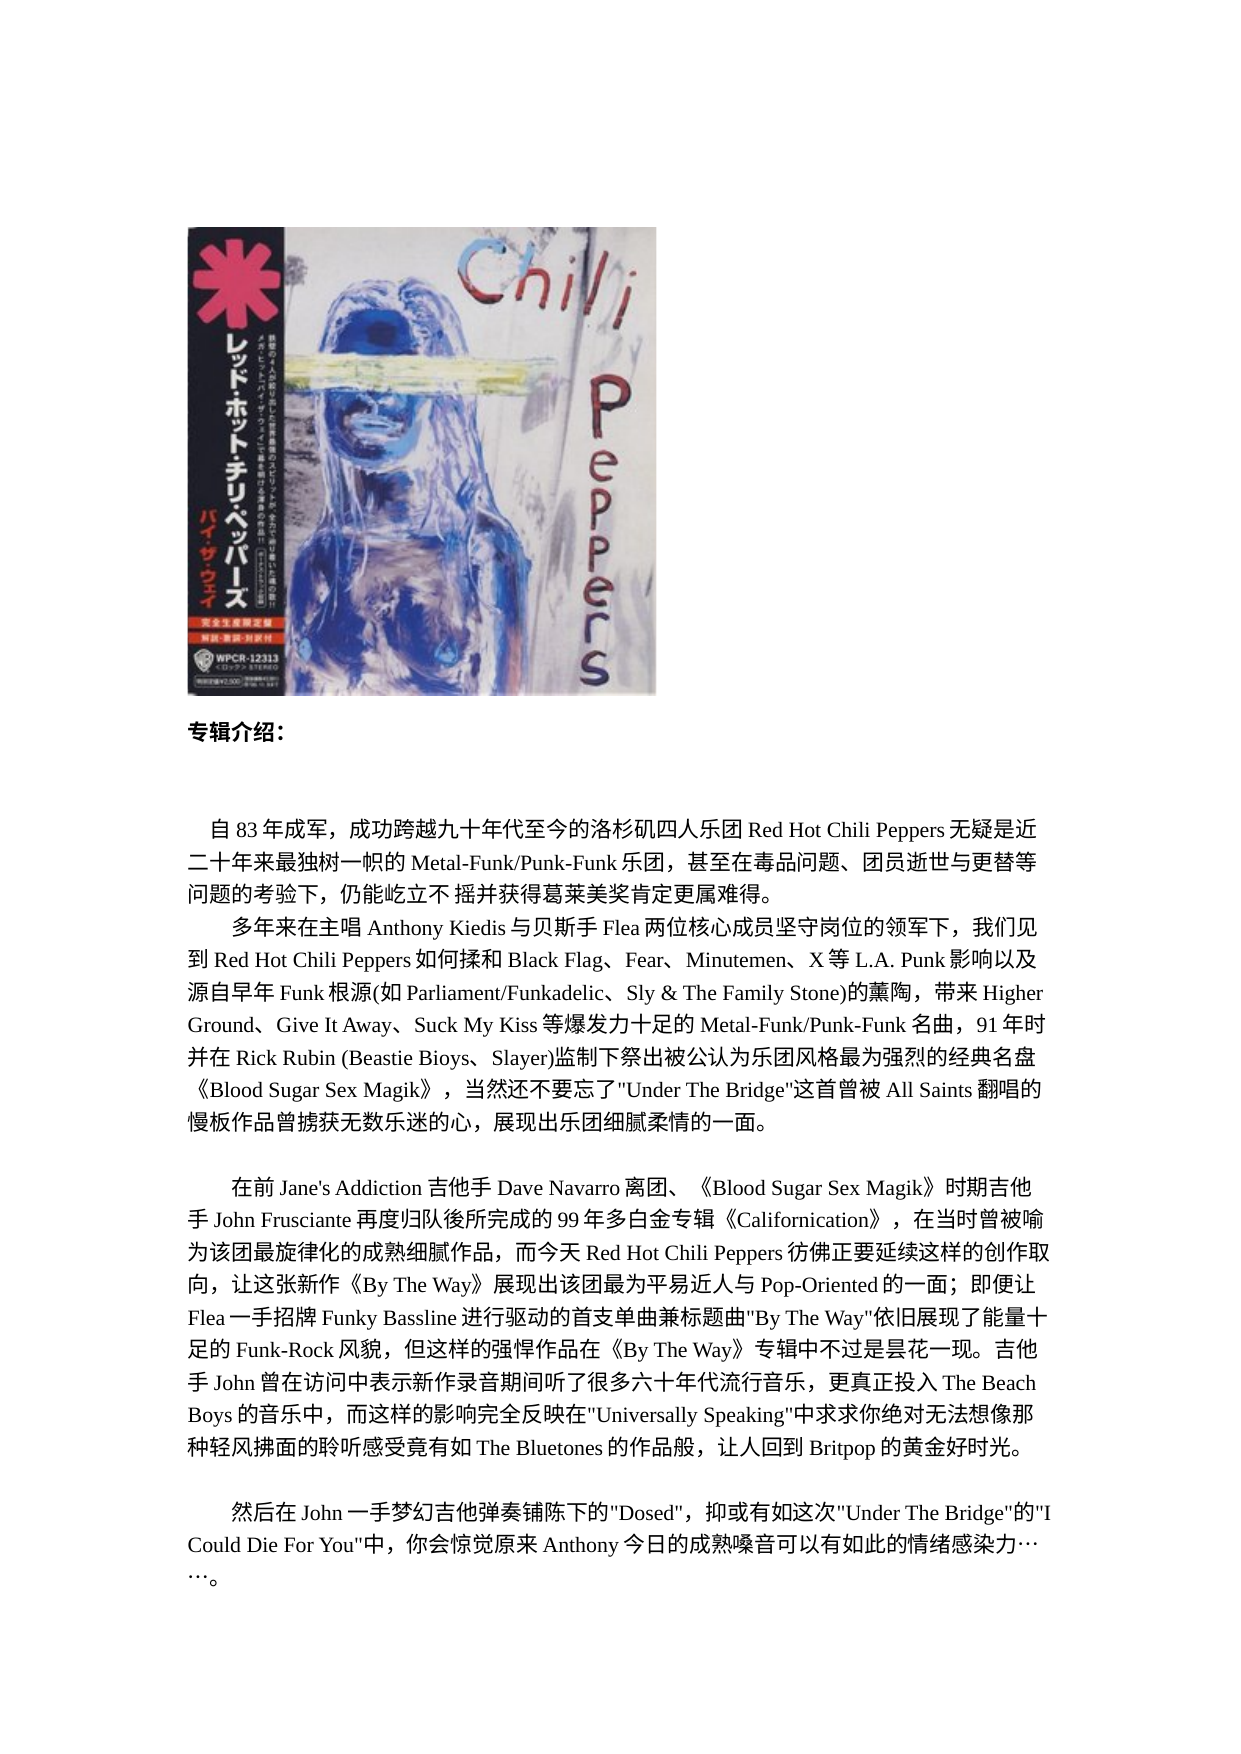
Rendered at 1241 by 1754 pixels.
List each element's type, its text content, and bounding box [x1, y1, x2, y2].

picture [187, 227, 657, 696]
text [187, 714, 1053, 1592]
